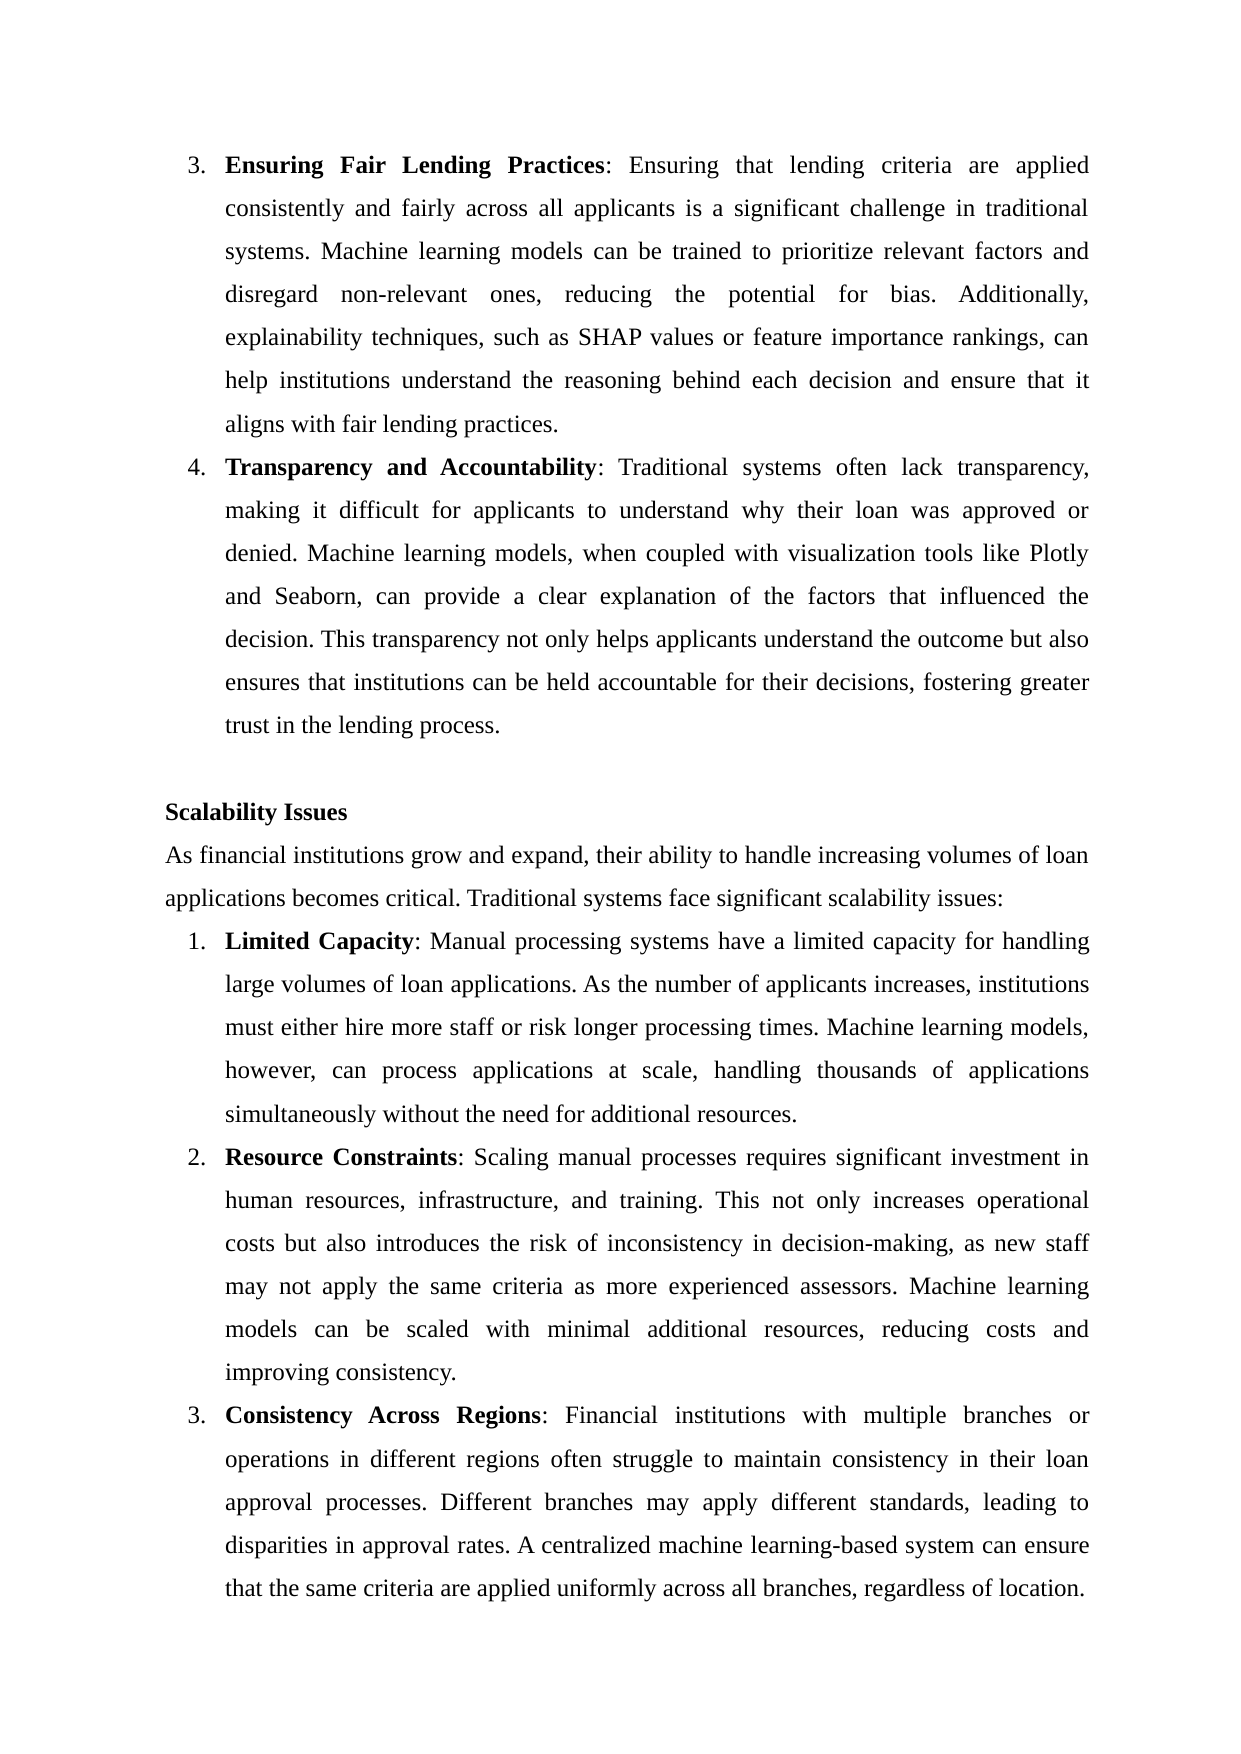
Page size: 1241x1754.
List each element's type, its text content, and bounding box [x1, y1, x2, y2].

list Consistency Across Regions: Financial institutions with multiple branches or operations in different regions often struggle to maintain consistency in their loan approval processes. Different branches may apply different standards, leading to disparities in approval rates. A centralized machine learning-based system can ensure that the same criteria are applied uniformly across all branches, regardless of location. [187, 1401, 1090, 1602]
list Scalability Issues [165, 797, 1090, 826]
list As financial institutions grow and expand, their ability to handle increasing volumes of loan applications becomes critical. Traditional systems face significant scalability issues: [165, 840, 1090, 912]
list Ensuring Fair Lending Practices: Ensuring that lending criteria are applied consistently and fairly across all applicants is a significant challenge in traditional systems. Machine learning models can be trained to prioritize relevant factors and disregard non-relevant ones, reducing the potential for bias. Additionally, explainability techniques, such as SHAP values or feature importance rankings, can help institutions understand the reasoning behind each decision and ensure that it aligns with fair lending practices. [187, 150, 1090, 437]
list Limited Capacity: Manual processing systems have a limited capacity for handling large volumes of loan applications. As the number of applicants increases, institutions must either hire more staff or risk longer processing times. Machine learning models, however, can process applications at scale, handling thousands of applications simultaneously without the need for additional resources. [187, 926, 1090, 1127]
list Resource Constraints: Scaling manual processes requires significant investment in human resources, infrastructure, and training. This not only increases operational costs but also introduces the risk of inconsistency in decision-making, as new staff may not apply the same criteria as more experienced assessors. Machine learning models can be scaled with minimal additional resources, reducing costs and improving consistency. [187, 1142, 1090, 1386]
list Transparency and Accountability: Traditional systems often lack transparency, making it difficult for applicants to understand why their loan was approved or denied. Machine learning models, when coupled with visualization tools like Plotly and Seaborn, can provide a clear explanation of the factors that influenced the decision. This transparency not only helps applicants understand the outcome but also ensures that institutions can be held accountable for their decisions, fostering greater trust in the lending process. [187, 452, 1090, 739]
